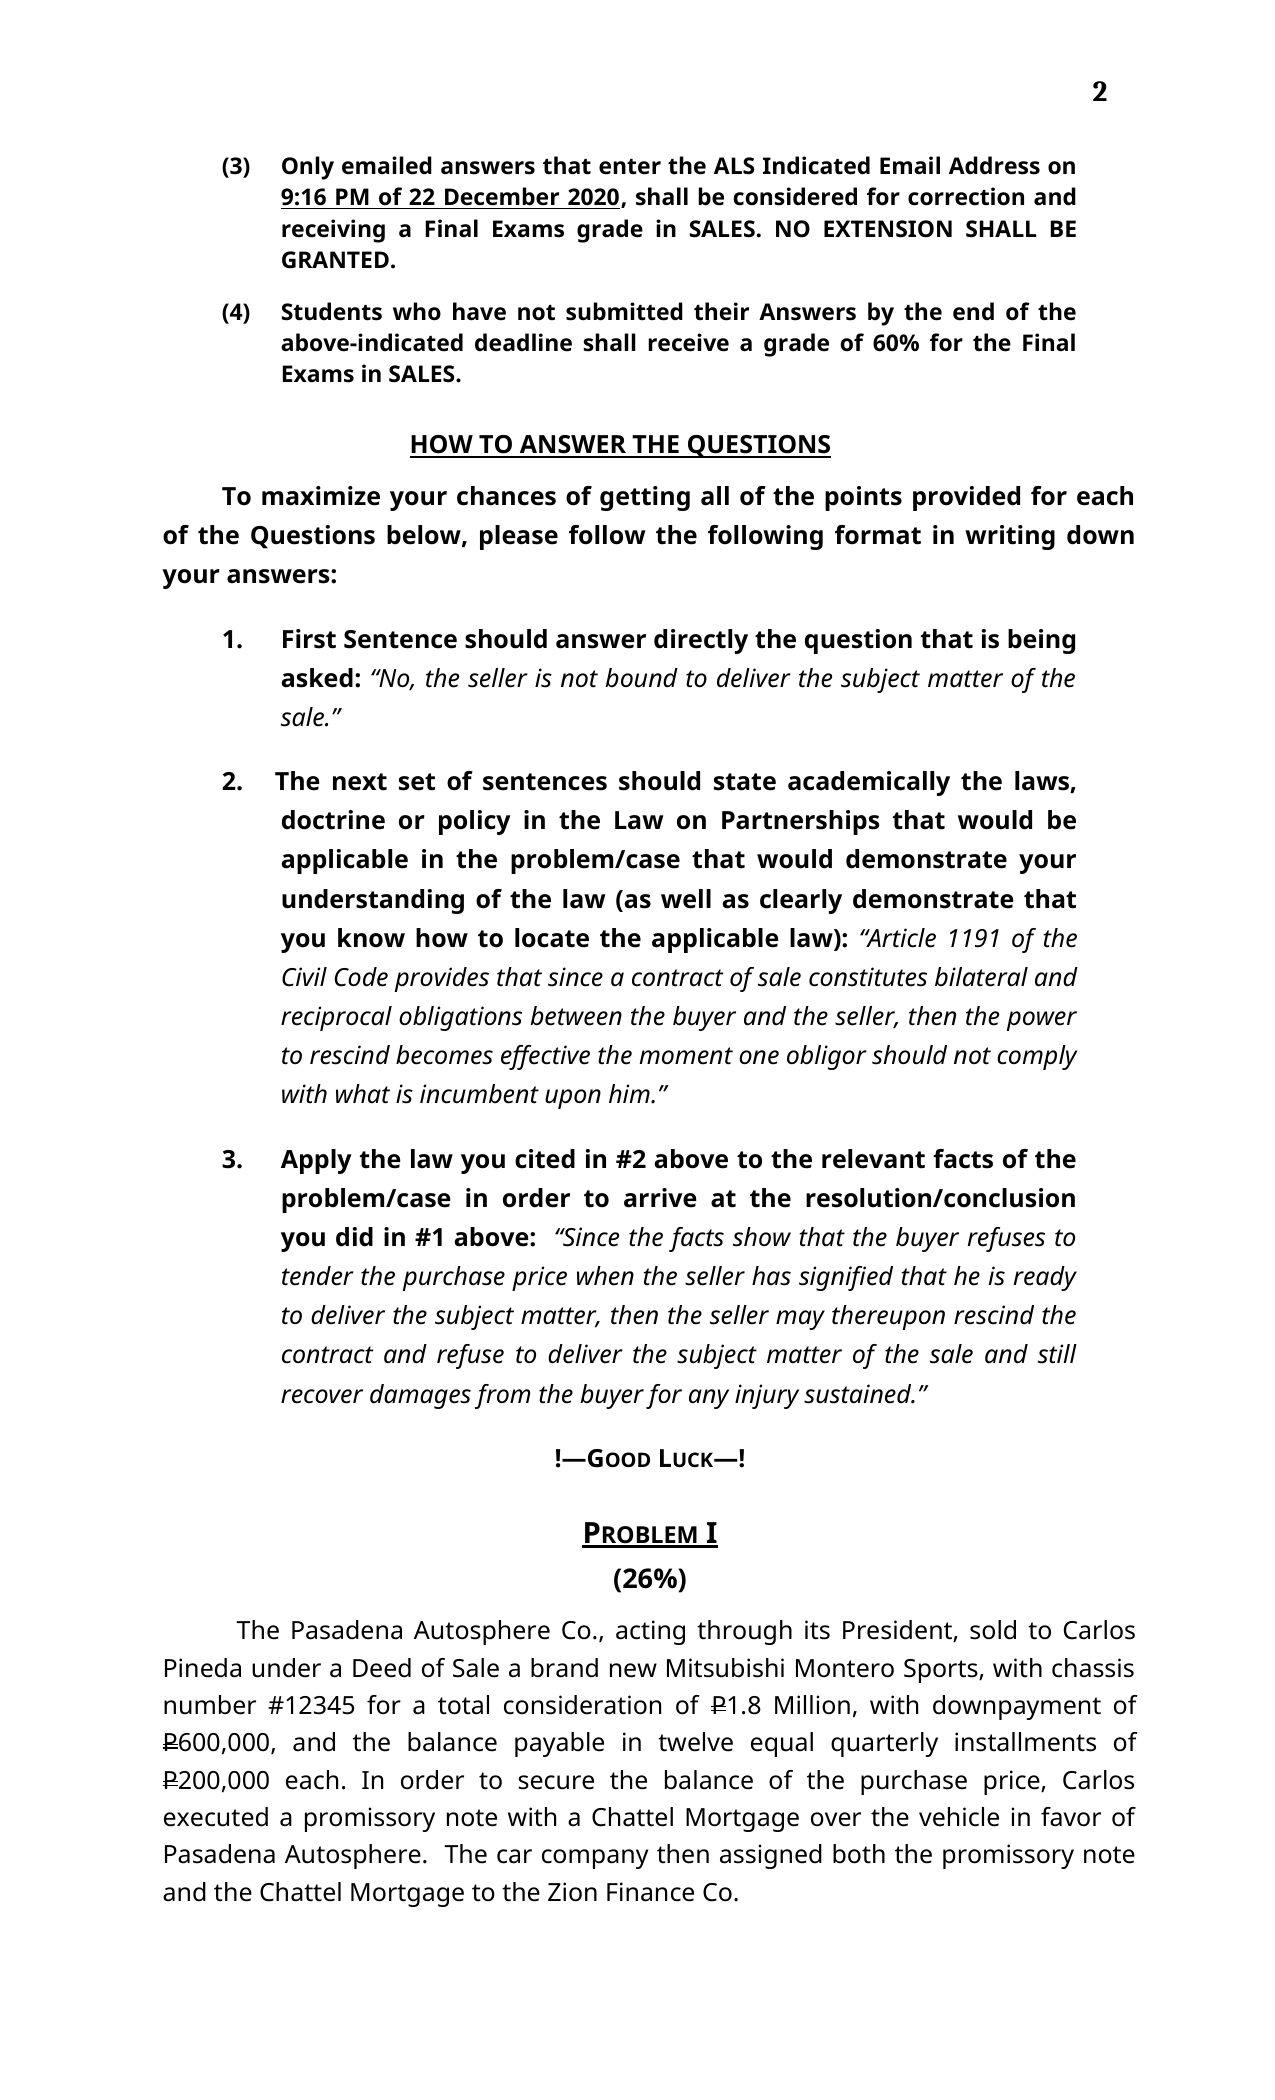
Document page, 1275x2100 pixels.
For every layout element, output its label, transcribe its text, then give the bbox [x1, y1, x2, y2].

text !—Good Luck—! [162, 1440, 1137, 1474]
text Problem I [162, 1512, 1137, 1552]
text The Pasadena Autosphere Co., acting through its President, sold to Carlos Pineda under a Deed of Sale a brand new Mitsubishi Montero Sports, with chassis number #12345 for a total consideration of P1.8 Million, with downpayment of P600,000, and the balance payable in twelve equal quarterly installments of P200,000 each. In order to secure the balance of the purchase price, Carlos executed a promissory note with a Chattel Mortgage over the vehicle in favor of Pasadena Autosphere. The car company then assigned both the promissory note and the Chattel Mortgage to the Zion Finance Co. [162, 1613, 1137, 1909]
text 2. The next set of sentences should state academically the laws, doctrine or policy in the Law on Partnerships that would be applicable in the problem/case that would demonstrate your understanding of the law (as well as clearly demonstrate that you know how to locate the applicable law): “Article 1191 of the Civil Code provides that since a contract of sale constitutes bilateral and reciprocal obligations between the buyer and the seller, then the power to rescind becomes effective the moment one obligor should not comply with what is incumbent upon him.” [222, 764, 1078, 1111]
text To maximize your chances of getting all of the points provided for each of the Questions below, please follow the following format in writing down your answers: [162, 479, 1137, 591]
text (4) Students who have not submitted their Answers by the end of the above-indicated deadline shall receive a grade of 60% for the Final Exams in SALES. [222, 296, 1078, 389]
text 1. First Sentence should answer directly the question that is being asked: “No, the seller is not bound to deliver the subject matter of the sale.” [222, 621, 1078, 734]
text 3. Apply the law you cited in #2 above to the relevant facts of the problem/case in order to arrive at the resolution/conclusion you did in #1 above: “Since the facts show that the buyer refuses to tender the purchase price when the seller has signified that he is ready to deliver the subject matter, then the seller may thereupon rescind the contract and refuse to deliver the subject matter of the sale and still recover damages from the buyer for any injury sustained.” [222, 1141, 1078, 1410]
text (3) Only emailed answers that enter the ALS Indicated Email Address on 9:16 PM of 22 December 2020, shall be considered for correction and receiving a Final Exams grade in SALES. NO EXTENSION SHALL BE GRANTED. [222, 150, 1078, 275]
text (26%) [162, 1560, 1137, 1597]
text HOW TO ANSWER THE QUESTIONS [162, 427, 1078, 461]
